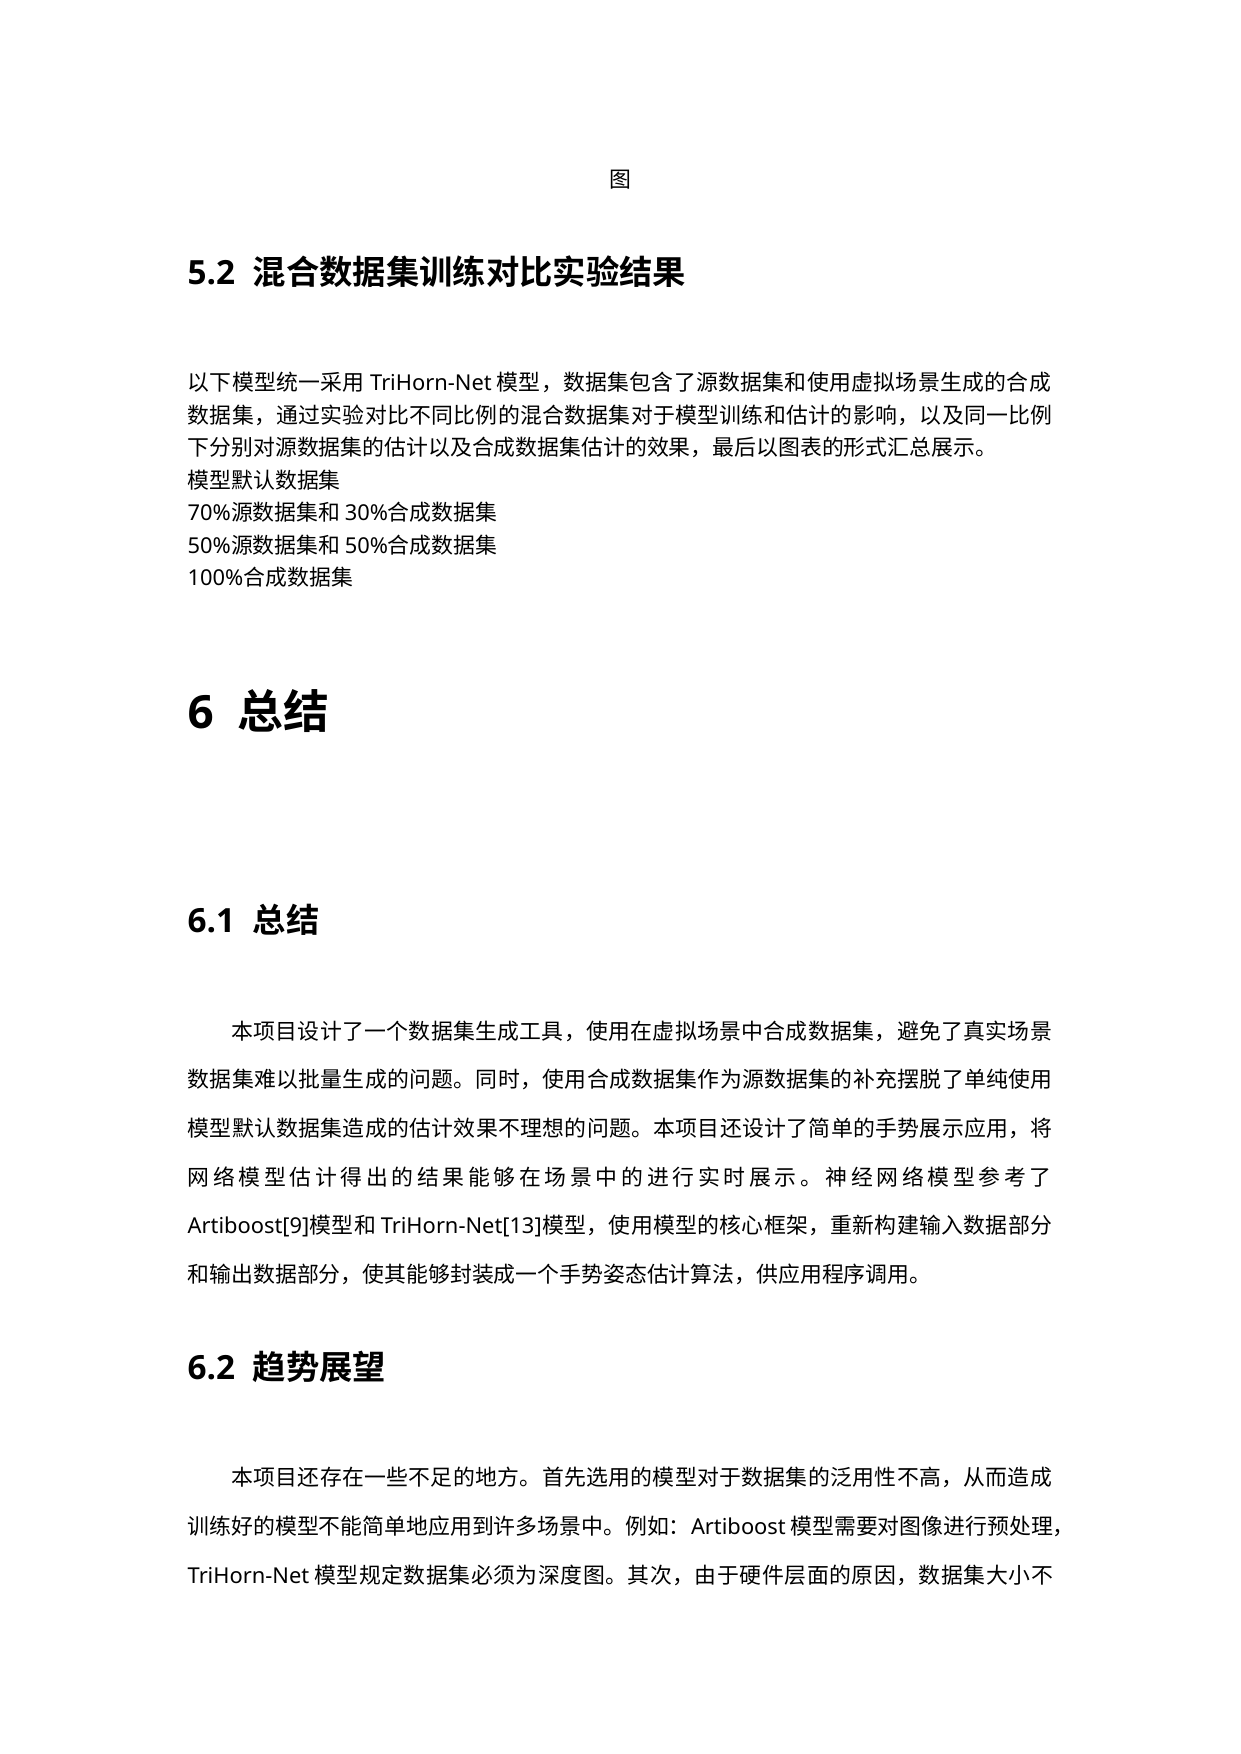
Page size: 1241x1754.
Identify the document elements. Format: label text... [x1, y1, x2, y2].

text 70%源数据集和30%合成数据集 [187, 495, 1053, 527]
text 100%合成数据集 [187, 560, 1053, 592]
subtitle 5.2 混合数据集训练对比实验结果 [187, 237, 1053, 302]
text 图 [187, 162, 1053, 194]
text 本项目设计了一个数据集生成工具，使用在虚拟场景中合成数据集，避免了真实场景数据集难以批量生成的问题。同时，使用合成数据集作为源数据集的补充摆脱了单纯使用模型默认数据集造成的估计效果不理想的问题。本项目还设计了简单的手势展示应用，将网络模型估计得出的结果能够在场景中的进行实时展示。神经网络模型参考了Artiboost[9]模型和TriHorn-Net[13]模型，使用模型的核心框架，重新构建输入数据部分和输出数据部分，使其能够封装成一个手势姿态估计算法，供应用程序调用。 [187, 1013, 1053, 1289]
text 以下模型统一采用TriHorn-Net模型，数据集包含了源数据集和使用虚拟场景生成的合成数据集，通过实验对比不同比例的混合数据集对于模型训练和估计的影响，以及同一比例下分别对源数据集的估计以及合成数据集估计的效果，最后以图表的形式汇总展示。 [187, 365, 1053, 462]
subtitle 6.1 总结 [187, 886, 1053, 951]
subtitle 6 总结 [187, 660, 1053, 758]
text 50%源数据集和50%合成数据集 [187, 527, 1053, 560]
text 模型默认数据集 [187, 462, 1053, 495]
subtitle 6.2 趋势展望 [187, 1332, 1053, 1397]
